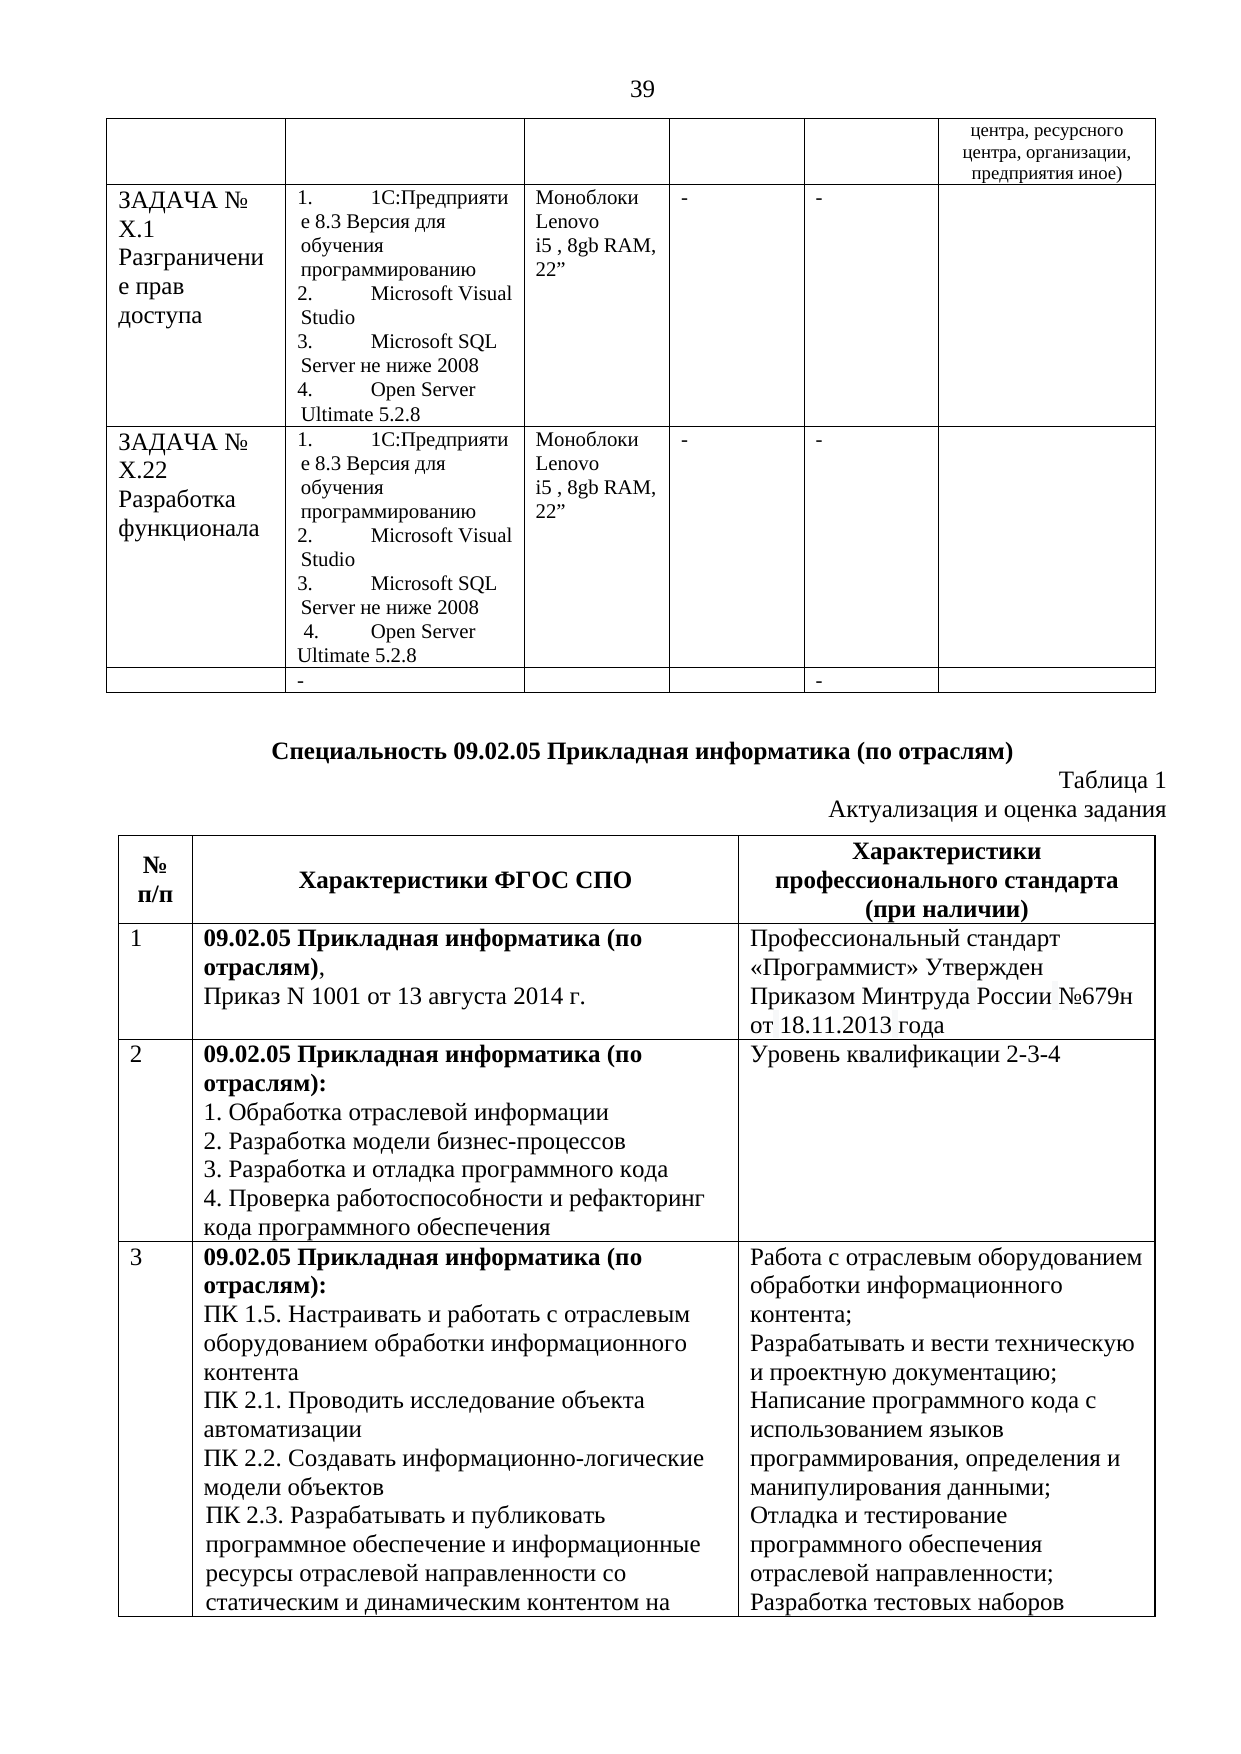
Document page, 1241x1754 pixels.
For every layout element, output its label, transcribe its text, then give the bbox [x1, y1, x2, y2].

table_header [286, 119, 524, 184]
table_cell ЗАДАЧА № Х.1 Разграничение прав доступа [107, 185, 285, 426]
table_cell ЗАДАЧА № Х.22 Разработка функционала [107, 427, 285, 667]
table_cell - [805, 668, 938, 692]
table_cell Моноблоки Lenovo i5 , 8gb RAM, 22” [525, 427, 669, 667]
text Актуализация и оценка задания [193, 794, 1167, 823]
table_cell 1С:Предприятие 8.3 Версия для обучения программированию Microsoft Visual Studio Microsoft SQL Server не ниже 2008 Open Server Ultimate 5.2.8 [286, 185, 524, 426]
table_cell 2 [119, 1040, 192, 1241]
table_cell [670, 668, 804, 692]
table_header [670, 119, 804, 184]
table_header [107, 119, 285, 184]
table_cell [107, 668, 285, 692]
table_cell - [805, 185, 938, 426]
table_cell - [670, 185, 804, 426]
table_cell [193, 1242, 738, 1616]
table_cell 1С:Предприятие 8.3 Версия для обучения программированию Microsoft Visual Studio Microsoft SQL Server не ниже 2008 Open Server Ultimate 5.2.8 [286, 427, 524, 667]
table_cell - [670, 427, 804, 667]
table_cell - [286, 668, 524, 692]
table_cell Профессиональный стандарт «Программист» Утвержден Приказом Минтруда России №679н от 18.11.2013 года [739, 924, 1154, 1038]
table_cell - [805, 427, 938, 667]
table_cell Уровень квалификации 2-3-4 [739, 1040, 1154, 1241]
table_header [939, 119, 1155, 184]
table_cell [939, 668, 1155, 692]
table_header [805, 119, 938, 184]
table_header Характеристики профессионального стандарта (при наличии) [739, 836, 1154, 922]
table_header № п/п [119, 836, 192, 922]
table_cell [939, 427, 1155, 667]
table_cell [525, 668, 669, 692]
table_cell 09.02.05 Прикладная информатика (по отраслям): 1. Обработка отраслевой информации 2. Разработка модели бизнес-процессов 3. Разработка и отладка программного кода 4. Проверка работоспособности и рефакторинг кода программного обеспечения [193, 1040, 738, 1241]
table_cell 1 [119, 924, 192, 1038]
table_header Характеристики ФГОС СПО [193, 836, 738, 922]
table_cell 3 [119, 1242, 192, 1616]
table_cell Моноблоки Lenovo i5 , 8gb RAM, 22” [525, 185, 669, 426]
text Специальность 09.02.05 Прикладная информатика (по отраслям) [118, 736, 1167, 765]
text Таблица 1 [193, 765, 1167, 794]
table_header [525, 119, 669, 184]
table_cell 09.02.05 Прикладная информатика (по отраслям), Приказ N 1001 от 13 августа 2014 г. [193, 924, 738, 1038]
table_cell [939, 185, 1155, 426]
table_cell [739, 1242, 1154, 1616]
